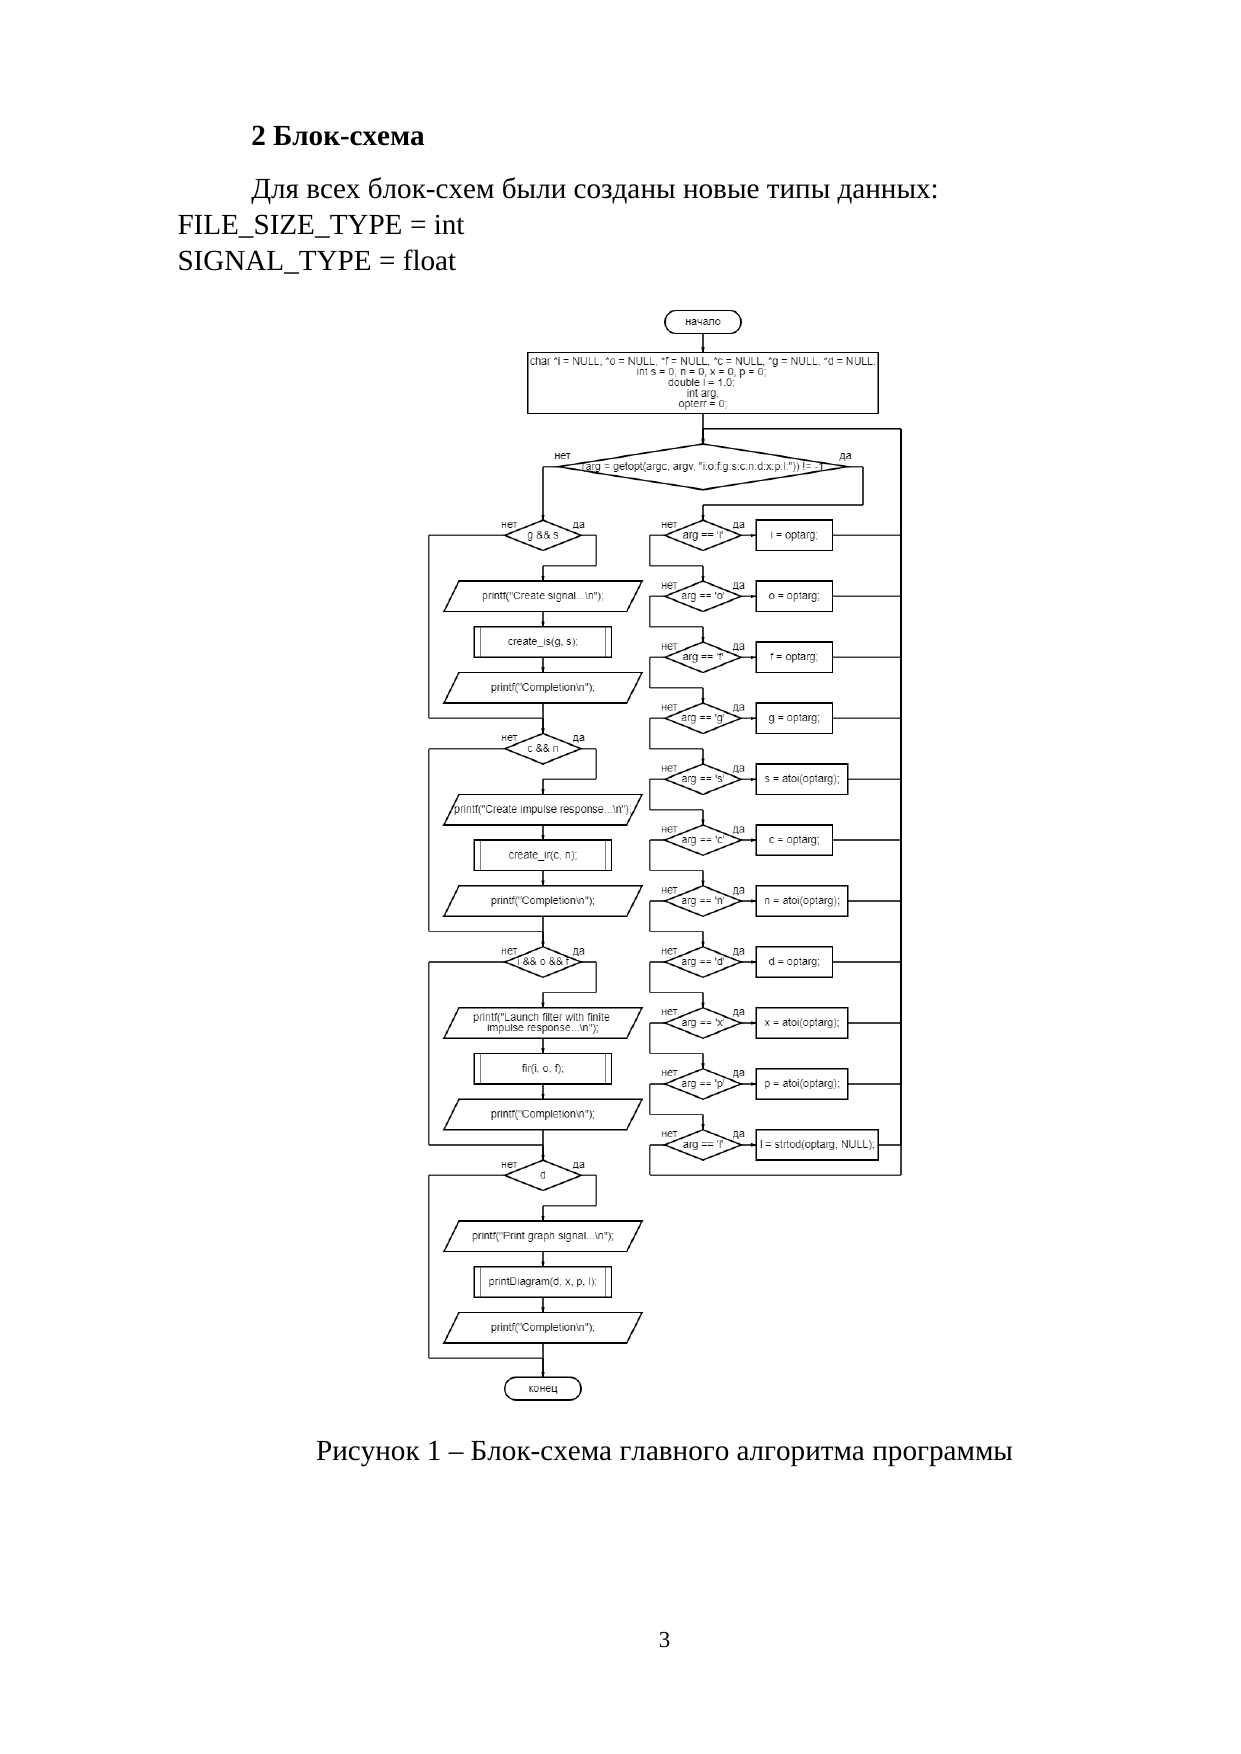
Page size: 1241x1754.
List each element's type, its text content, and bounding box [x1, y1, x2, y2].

picture [413, 295, 916, 1415]
text Для всех блок-схем были созданы новые типы данных: FILE_SIZE_TYPE = int SIGNAL_TYPE = float [177, 171, 1152, 277]
text 2 Блок-схема [177, 118, 1152, 152]
text Рисунок 1 – Блок-схема главного алгоритма программы [177, 1433, 1152, 1467]
